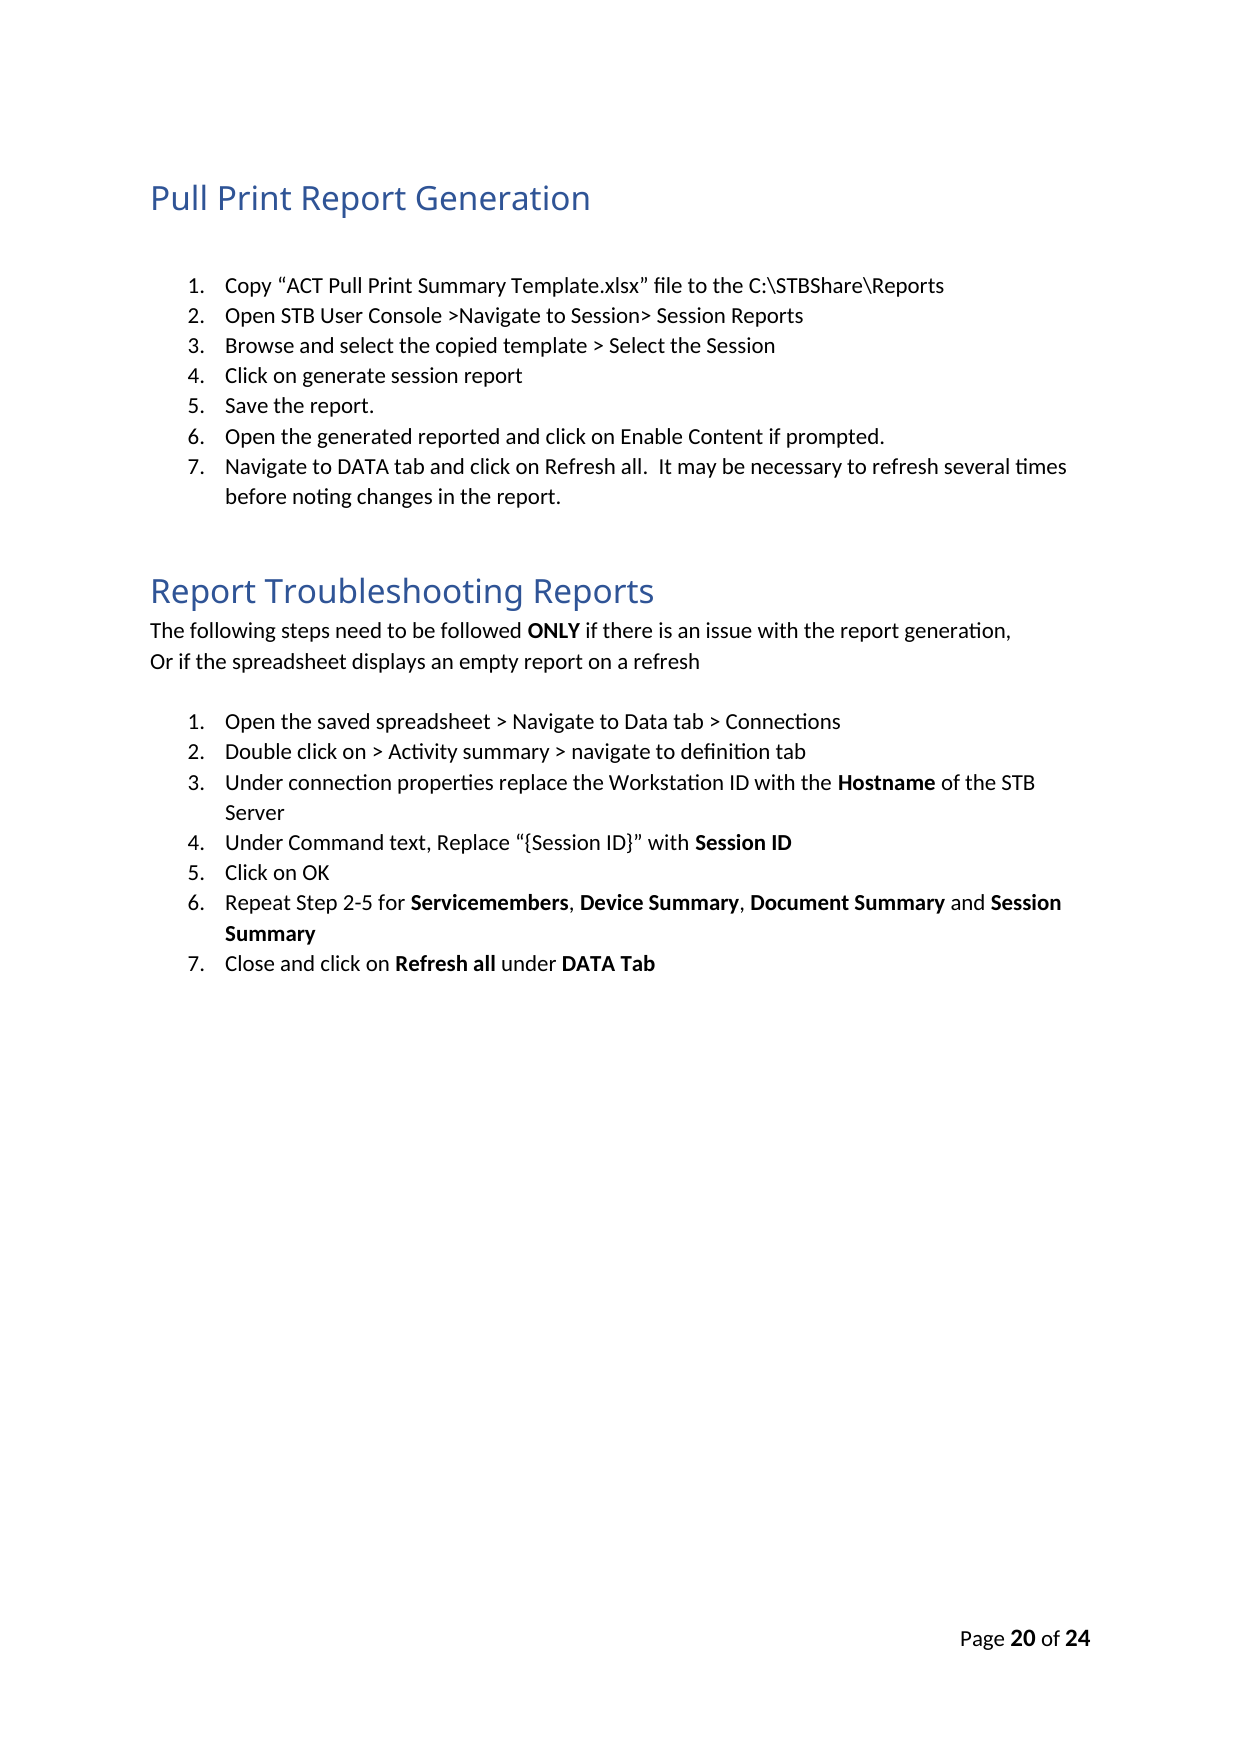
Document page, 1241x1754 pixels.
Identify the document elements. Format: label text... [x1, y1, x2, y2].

subtitle Pull Print Report Generation [150, 175, 1090, 220]
list Under Command text, Replace “{Session ID}” with Session ID [187, 828, 1090, 856]
list Repeat Step 2-5 for Servicemembers, Device Summary, Document Summary and Session Summary [187, 888, 1090, 947]
subtitle Report Troubleshooting Reports [150, 568, 1090, 613]
list Double click on > Activity summary > navigate to definition tab [187, 737, 1090, 766]
list Save the report. [187, 392, 1090, 420]
list Or if the spreadsheet displays an empty report on a refresh [150, 647, 1090, 675]
list The following steps need to be followed ONLY if there is an issue with the report generation, [150, 617, 1090, 645]
list Open STB User Console >Navigate to Session> Session Reports [187, 301, 1090, 329]
list Under connection properties replace the Workstation ID with the Hostname of the STB Server [187, 768, 1090, 826]
list Browse and select the copied template > Select the Session [187, 331, 1090, 359]
list Open the generated reported and click on Enable Content if prompted. [187, 422, 1090, 450]
list Navigate to DATA tab and click on Refresh all. It may be necessary to refresh several times before noting changes in the report. [187, 452, 1090, 510]
list Click on generate session report [187, 361, 1090, 389]
list Close and click on Refresh all under DATA Tab [187, 949, 1090, 977]
list Open the saved spreadsheet > Navigate to Data tab > Connections [187, 707, 1090, 735]
list Click on OK [187, 858, 1090, 886]
list Copy “ACT Pull Print Summary Template.xlsx” file to the C:\STBShare\Reports [187, 271, 1090, 299]
